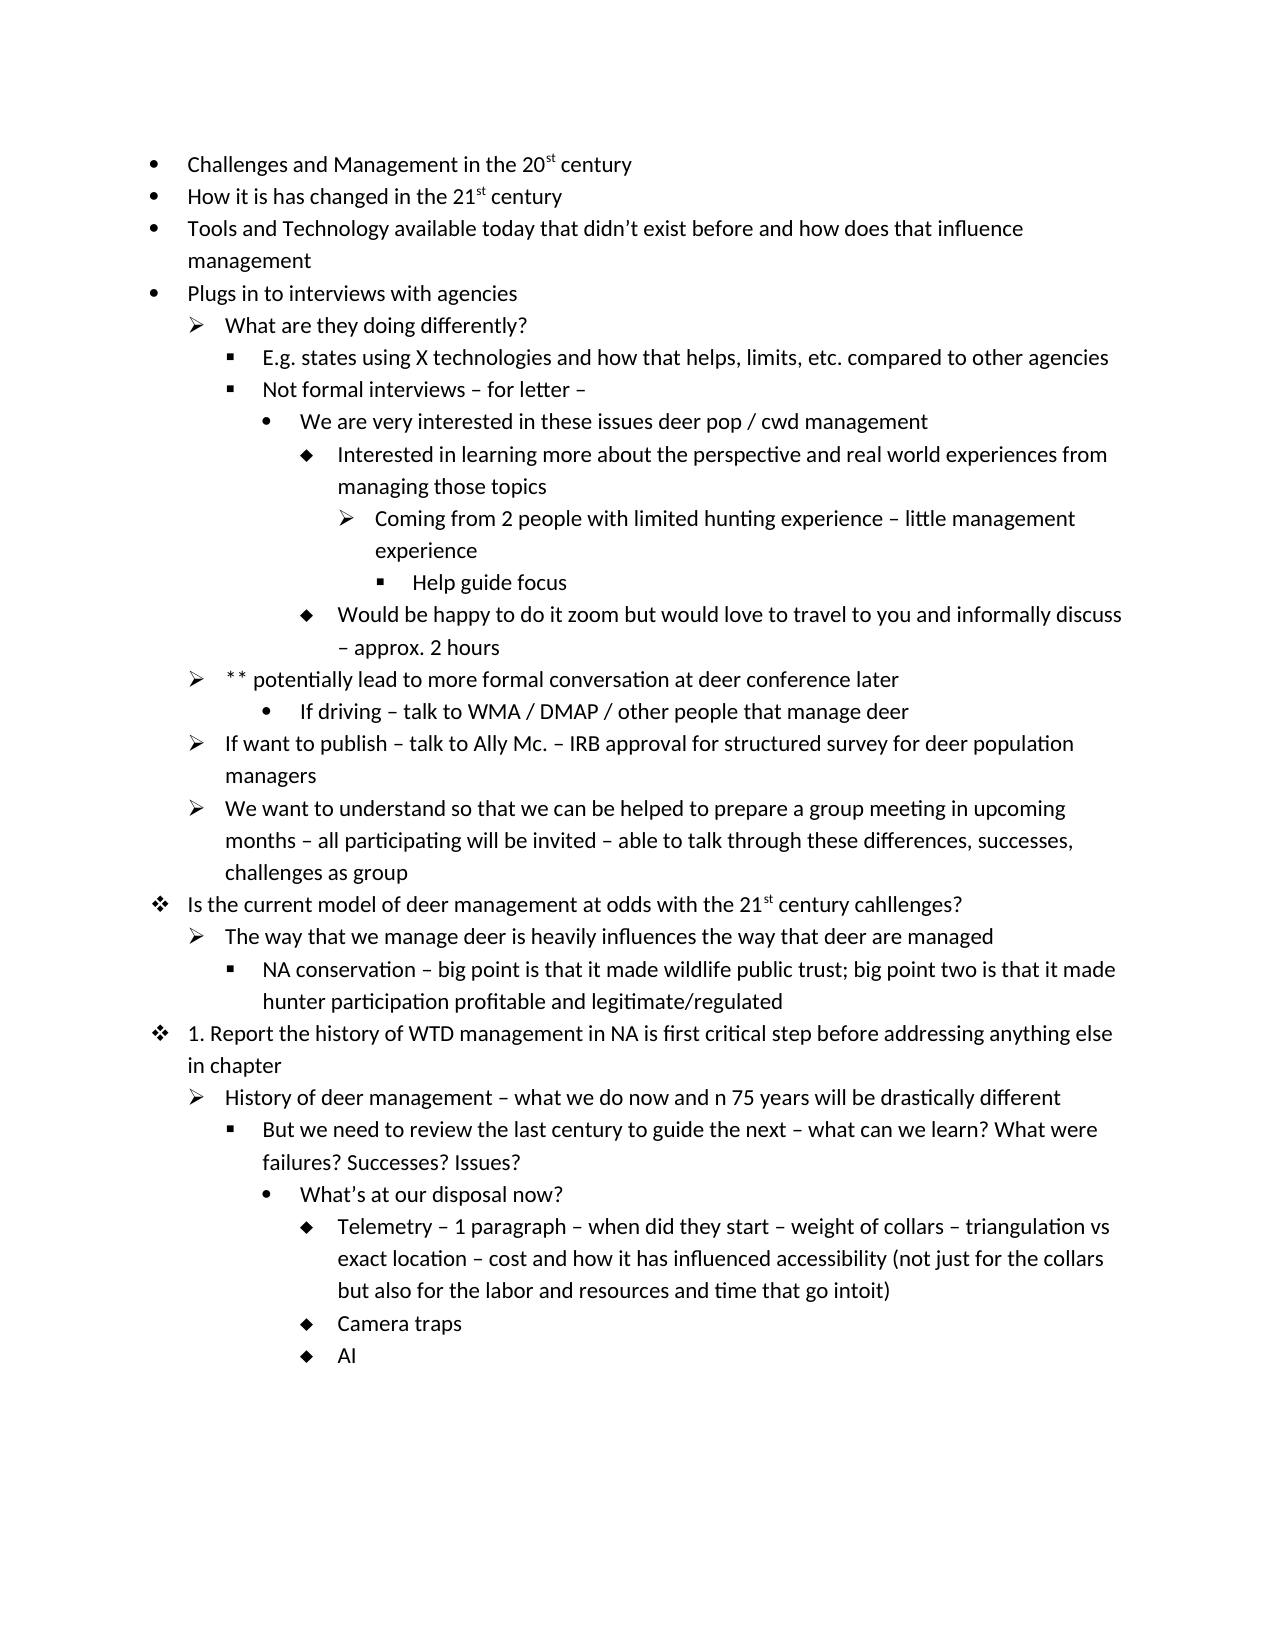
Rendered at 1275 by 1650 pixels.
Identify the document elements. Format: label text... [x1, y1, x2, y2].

list Tools and Technology available today that didn’t exist before and how does that influence management [150, 214, 1125, 274]
list Help guide focus [375, 568, 1125, 596]
list Would be happy to do it zoom but would love to travel to you and informally discuss – approx. 2 hours [300, 601, 1125, 661]
list We want to understand so that we can be helped to prepare a group meeting in upcoming months – all participating will be invited – able to talk through these differences, successes, challenges as group [187, 794, 1125, 886]
list Coming from 2 people with limited hunting experience – little management experience [337, 504, 1125, 564]
list NA conservation – big point is that it made wildlife public trust; big point two is that it made hunter participation profitable and legitimate/regulated [225, 955, 1125, 1015]
list History of deer management – what we do now and n 75 years will be drastically different [187, 1083, 1125, 1111]
list Interested in learning more about the perspective and real world experiences from managing those topics [300, 440, 1125, 500]
list AI [300, 1341, 1125, 1369]
list What are they doing differently? [187, 311, 1125, 339]
list What’s at our disposal now? [262, 1180, 1125, 1208]
list Challenges and Management in the 20st century [150, 150, 1125, 178]
list The way that we manage deer is heavily influences the way that deer are managed [187, 922, 1125, 951]
list But we need to review the last century to guide the next – what can we learn? What were failures? Successes? Issues? [225, 1116, 1125, 1176]
list Telemetry – 1 paragraph – when did they start – weight of collars – triangulation vs exact location – cost and how it has influenced accessibility (not just for the collars but also for the labor and resources and time that go intoit) [300, 1212, 1125, 1304]
list If driving – talk to WMA / DMAP / other people that manage deer [262, 697, 1125, 725]
list Not formal interviews – for letter – [225, 375, 1125, 403]
list We are very interested in these issues deer pop / cwd management [262, 407, 1125, 436]
list 1. Report the history of WTD management in NA is first critical step before addressing anything else in chapter [150, 1019, 1125, 1079]
list ** potentially lead to more formal conversation at deer conference later [187, 665, 1125, 693]
list Is the current model of deer management at odds with the 21st century cahllenges? [150, 890, 1125, 918]
list If want to publish – talk to Ally Mc. – IRB approval for structured survey for deer population managers [187, 729, 1125, 789]
list Camera traps [300, 1309, 1125, 1337]
list Plugs in to interviews with agencies [150, 279, 1125, 307]
list How it is has changed in the 21st century [150, 182, 1125, 210]
list E.g. states using X technologies and how that helps, limits, etc. compared to other agencies [225, 343, 1125, 371]
